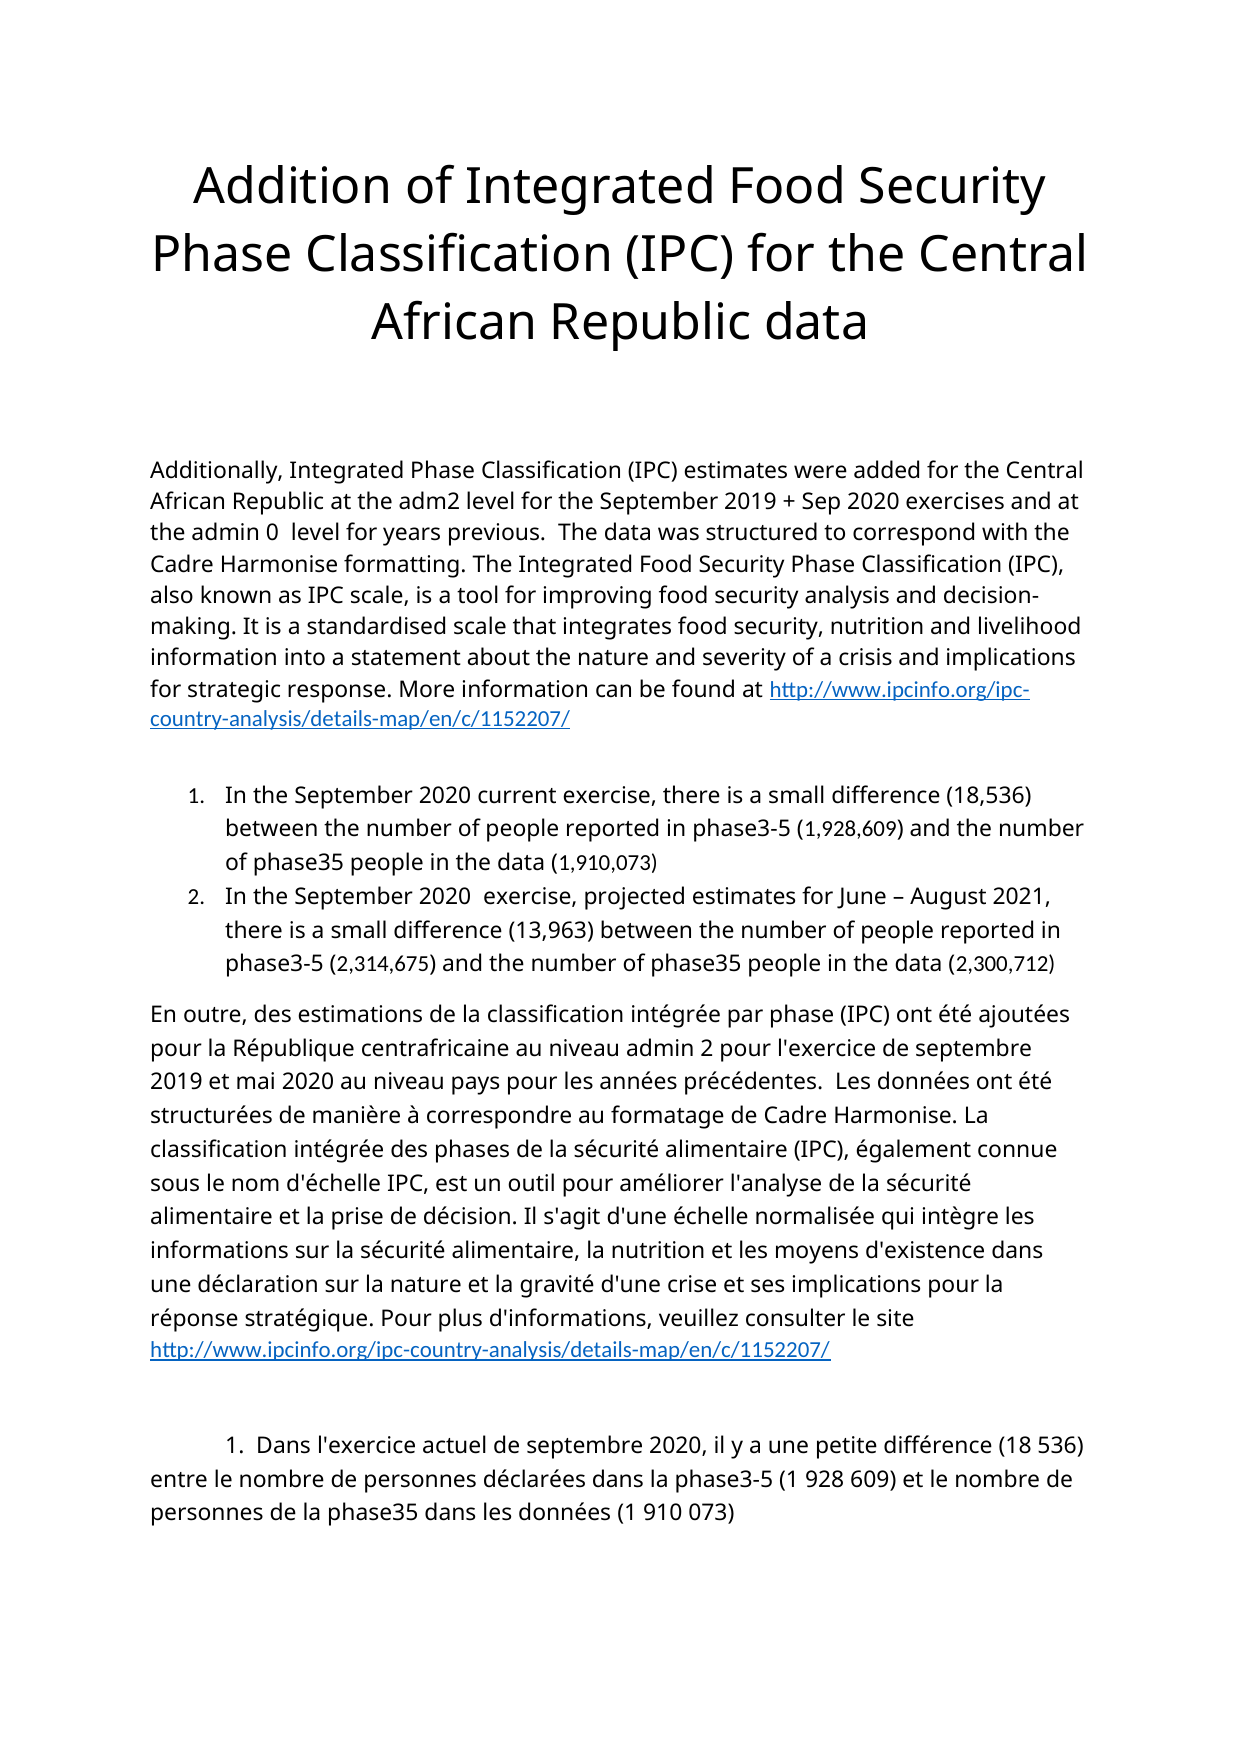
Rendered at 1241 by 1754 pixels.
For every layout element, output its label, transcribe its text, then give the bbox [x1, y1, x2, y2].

text En outre, des estimations de la classification intégrée par phase (IPC) ont été ajoutées pour la République centrafricaine au niveau admin 2 pour l'exercice de septembre 2019 et mai 2020 au niveau pays pour les années précédentes. Les données ont été structurées de manière à correspondre au formatage de Cadre Harmonise. La classification intégrée des phases de la sécurité alimentaire (IPC), également connue sous le nom d'échelle IPC, est un outil pour améliorer l'analyse de la sécurité alimentaire et la prise de décision. Il s'agit d'une échelle normalisée qui intègre les informations sur la sécurité alimentaire, la nutrition et les moyens d'existence dans une déclaration sur la nature et la gravité d'une crise et ses implications pour la réponse stratégique. Pour plus d'informations, veuillez consulter le site http://www.ipcinfo.org/ipc-country-analysis/details-map/en/c/1152207/ [150, 998, 1090, 1363]
text Addition of Integrated Food Security Phase Classification (IPC) for the Central African Republic data [150, 150, 1090, 354]
list In the September 2020 exercise, projected estimates for June – August 2021, there is a small difference (13,963) between the number of people reported in phase3-5 (2,314,675) and the number of phase35 people in the data (2,300,712) [187, 880, 1090, 979]
text Additionally, Integrated Phase Classification (IPC) estimates were added for the Central African Republic at the adm2 level for the September 2019 + Sep 2020 exercises and at the admin 0 level for years previous. The data was structured to correspond with the Cadre Harmonise formatting. The Integrated Food Security Phase Classification (IPC), also known as IPC scale, is a tool for improving food security analysis and decision-making. It is a standardised scale that integrates food security, nutrition and livelihood information into a statement about the nature and severity of a crisis and implications for strategic response. More information can be found at http://www.ipcinfo.org/ipc-country-analysis/details-map/en/c/1152207/ [150, 454, 1090, 732]
text 1. Dans l'exercice actuel de septembre 2020, il y a une petite différence (18 536) entre le nombre de personnes déclarées dans la phase3-5 (1 928 609) et le nombre de personnes de la phase35 dans les données (1 910 073) [150, 1429, 1090, 1527]
list In the September 2020 current exercise, there is a small difference (18,536) between the number of people reported in phase3-5 (1,928,609) and the number of phase35 people in the data (1,910,073) [187, 779, 1090, 877]
